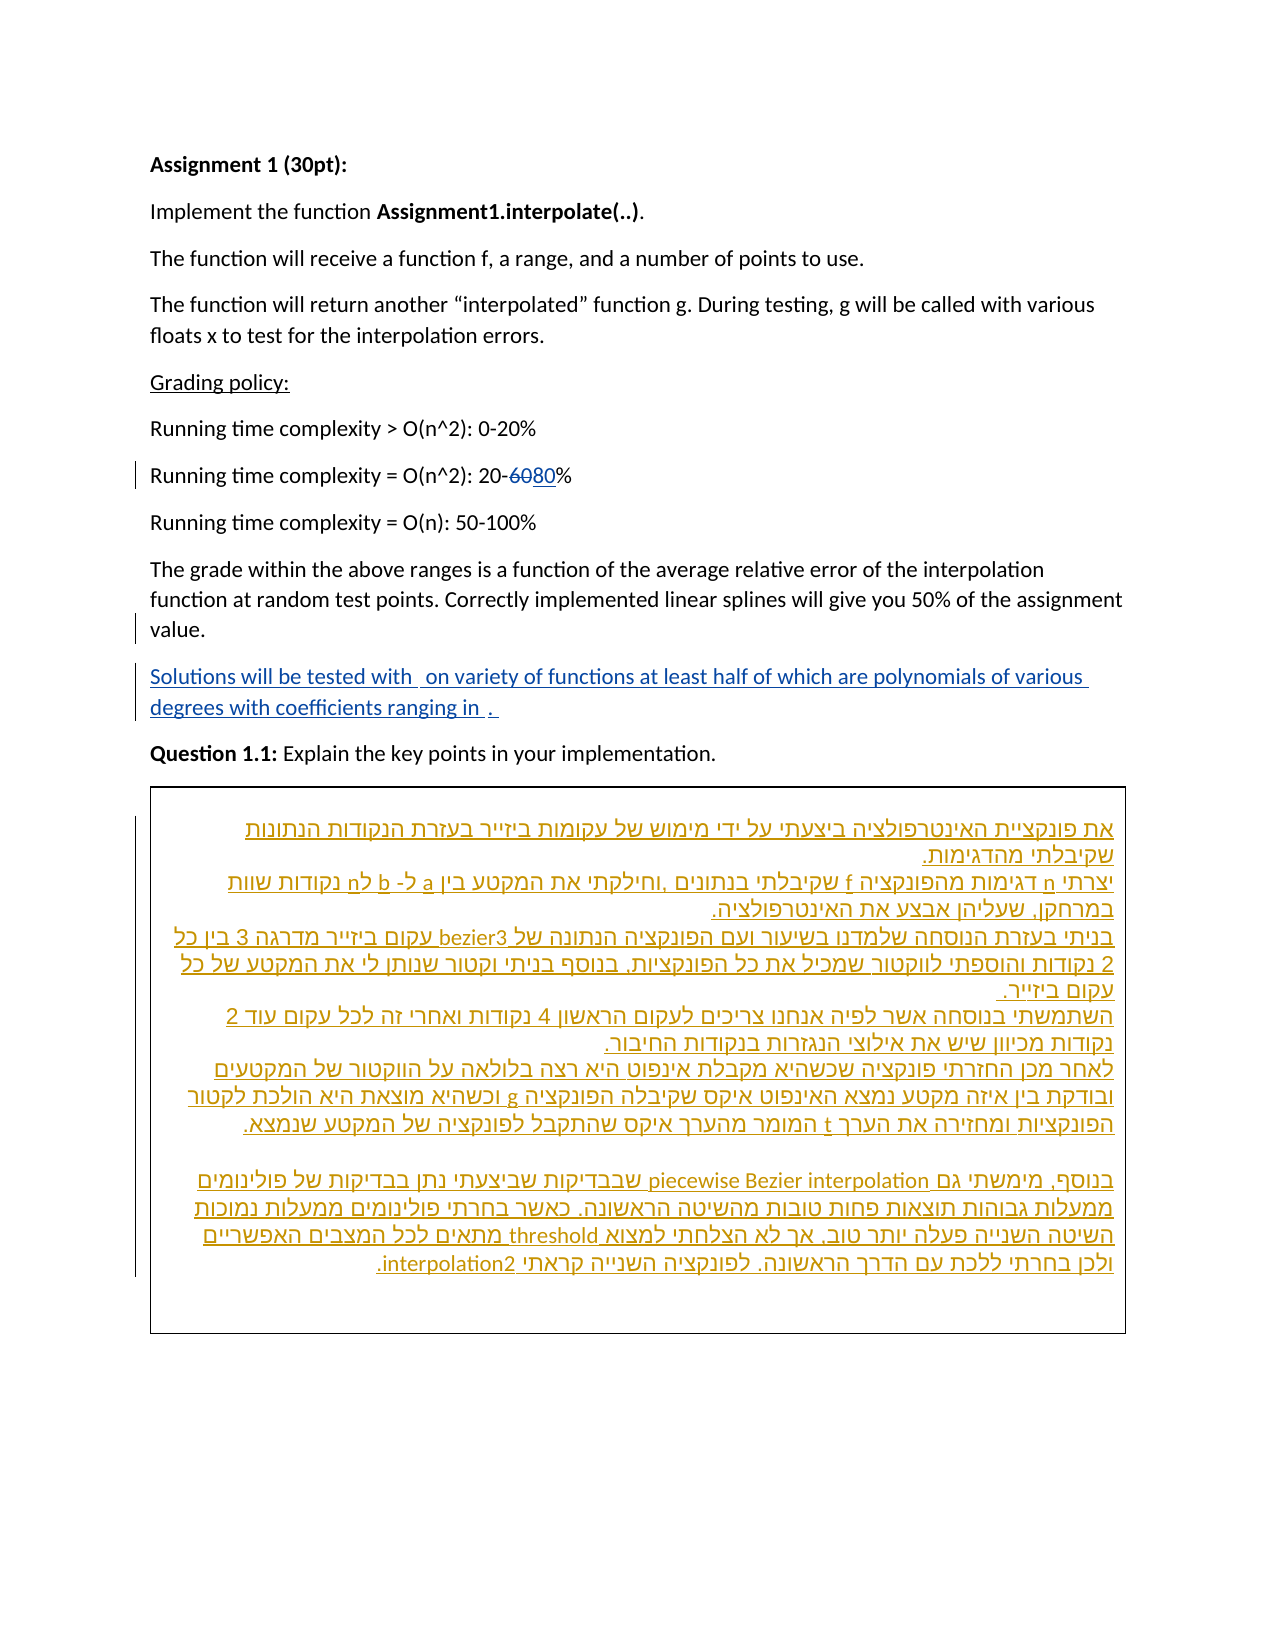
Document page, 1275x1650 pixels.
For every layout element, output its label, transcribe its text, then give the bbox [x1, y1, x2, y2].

text Assignment 1 (30pt): [150, 150, 1125, 178]
text Grading policy: [150, 368, 1125, 396]
text The function will return another “interpolated” function g. During testing, g will be called with various floats x to test for the interpolation errors. [150, 291, 1125, 349]
text Running time complexity = O(n^2): 20-% [150, 461, 1125, 489]
text The function will receive a function f, a range, and a number of points to use. [150, 244, 1125, 272]
text Implement the function Assignment1.interpolate(..). [150, 197, 1125, 225]
table_header [151, 788, 1125, 1333]
text Running time complexity > O(n^2): 0-20% [150, 414, 1125, 443]
text Running time complexity = O(n): 50-100% [150, 508, 1125, 536]
text The grade within the above ranges is a function of the average relative error of the interpolation function at random test points. Correctly implemented linear splines will give you 50% of the assignment value. [150, 555, 1125, 644]
text Question 1.1: Explain the key points in your implementation. [150, 739, 1125, 768]
